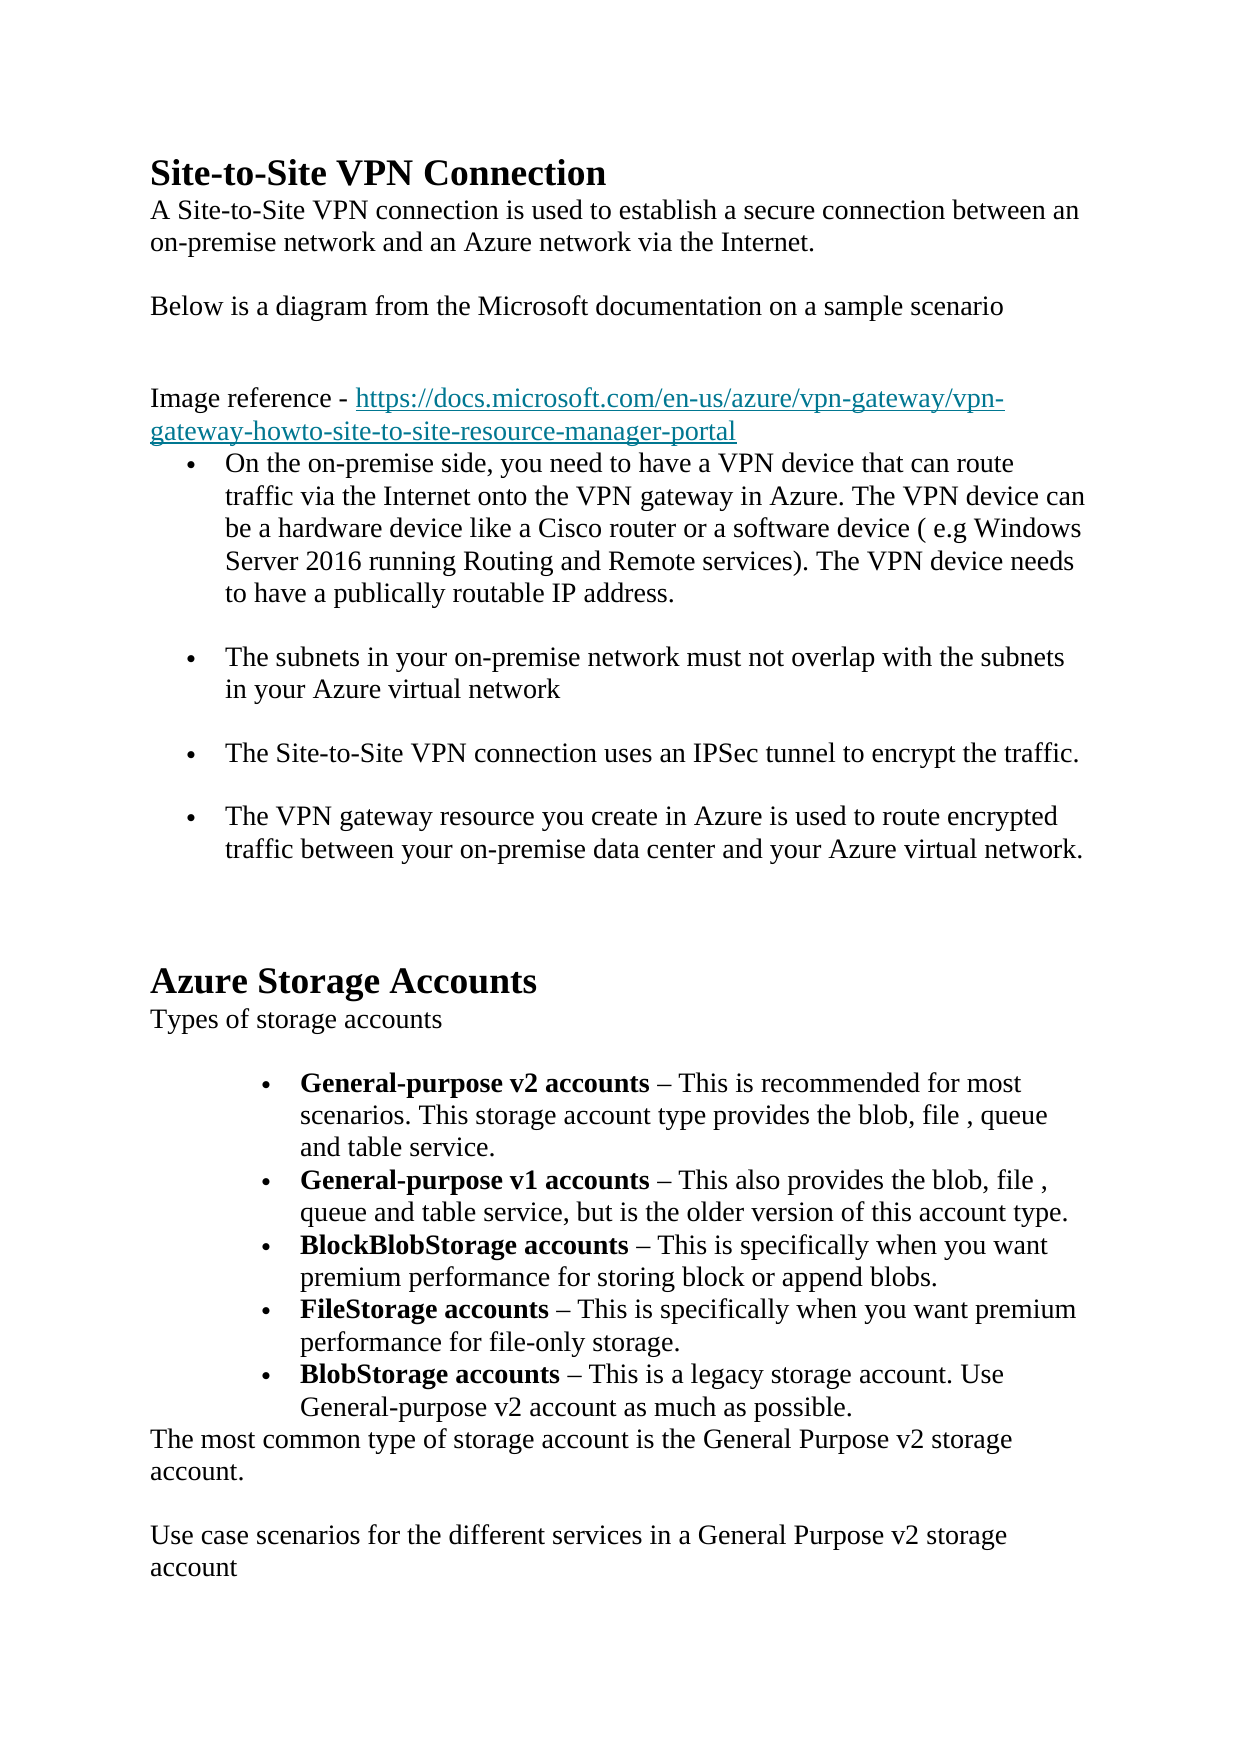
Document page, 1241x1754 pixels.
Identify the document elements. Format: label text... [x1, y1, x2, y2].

list The VPN gateway resource you create in Azure is used to route encrypted traffic between your on-premise data center and your Azure virtual network. [187, 799, 1090, 864]
text Azure Storage Accounts [150, 959, 1090, 1002]
text Image reference - https://docs.microsoft.com/en-us/azure/vpn-gateway/vpn-gateway-howto-site-to-site-resource-manager-portal [150, 382, 1090, 446]
text Below is a diagram from the Microsoft documentation on a sample scenario [150, 289, 1090, 322]
list The Site-to-Site VPN connection uses an IPSec tunnel to encrypt the traffic. [187, 736, 1090, 768]
list BlobStorage accounts – This is a legacy storage account. Use General-purpose v2 account as much as possible. [262, 1357, 1090, 1422]
list On the on-premise side, you need to have a VPN device that can route traffic via the Internet onto the VPN gateway in Azure. The VPN device can be a hardware device like a Cisco router or a software device ( e.g Windows Server 2016 running Routing and Remote services). The VPN device needs to have a publically routable IP address. [187, 446, 1090, 608]
list General-purpose v2 accounts – This is recommended for most scenarios. This storage account type provides the blob, file , queue and table service. [262, 1066, 1090, 1163]
text Site-to-Site VPN Connection [150, 150, 1090, 193]
list FileStorage accounts – This is specifically when you want premium performance for file-only storage. [262, 1292, 1090, 1357]
list The subnets in your on-premise network must not overlap with the subnets in your Azure virtual network [187, 639, 1090, 704]
text The most common type of storage account is the General Purpose v2 storage account. [150, 1422, 1090, 1487]
text A Site-to-Site VPN connection is used to establish a secure connection between an on-premise network and an Azure network via the Internet. [150, 193, 1090, 258]
text Types of storage accounts [150, 1002, 1090, 1034]
text Use case scenarios for the different services in a General Purpose v2 storage account [150, 1518, 1090, 1583]
list BlockBlobStorage accounts – This is specifically when you want premium performance for storing block or append blobs. [262, 1228, 1090, 1292]
list General-purpose v1 accounts – This also provides the blob, file , queue and table service, but is the older version of this account type. [262, 1163, 1090, 1228]
